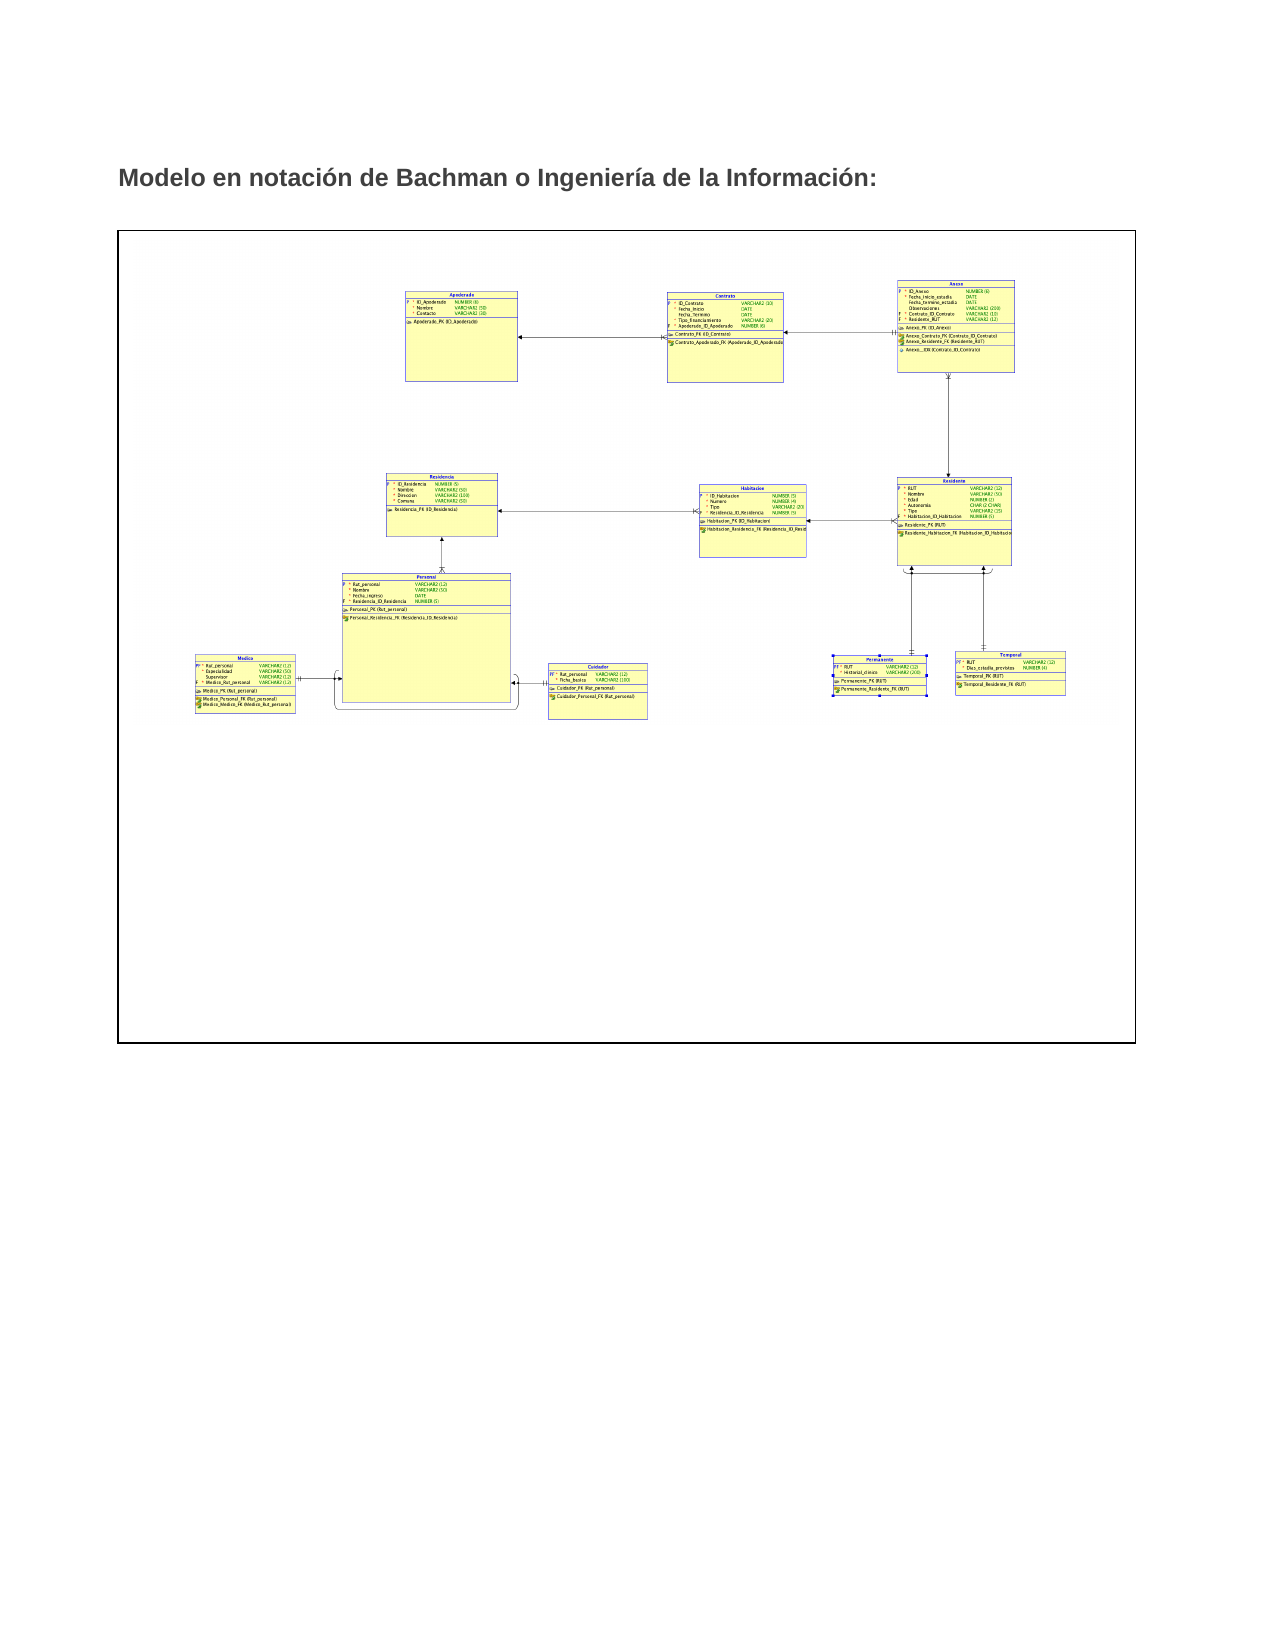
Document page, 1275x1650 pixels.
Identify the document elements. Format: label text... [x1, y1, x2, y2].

picture [133, 238, 1119, 725]
text Modelo en notación de Bachman o Ingeniería de la Información: [118, 162, 1152, 191]
